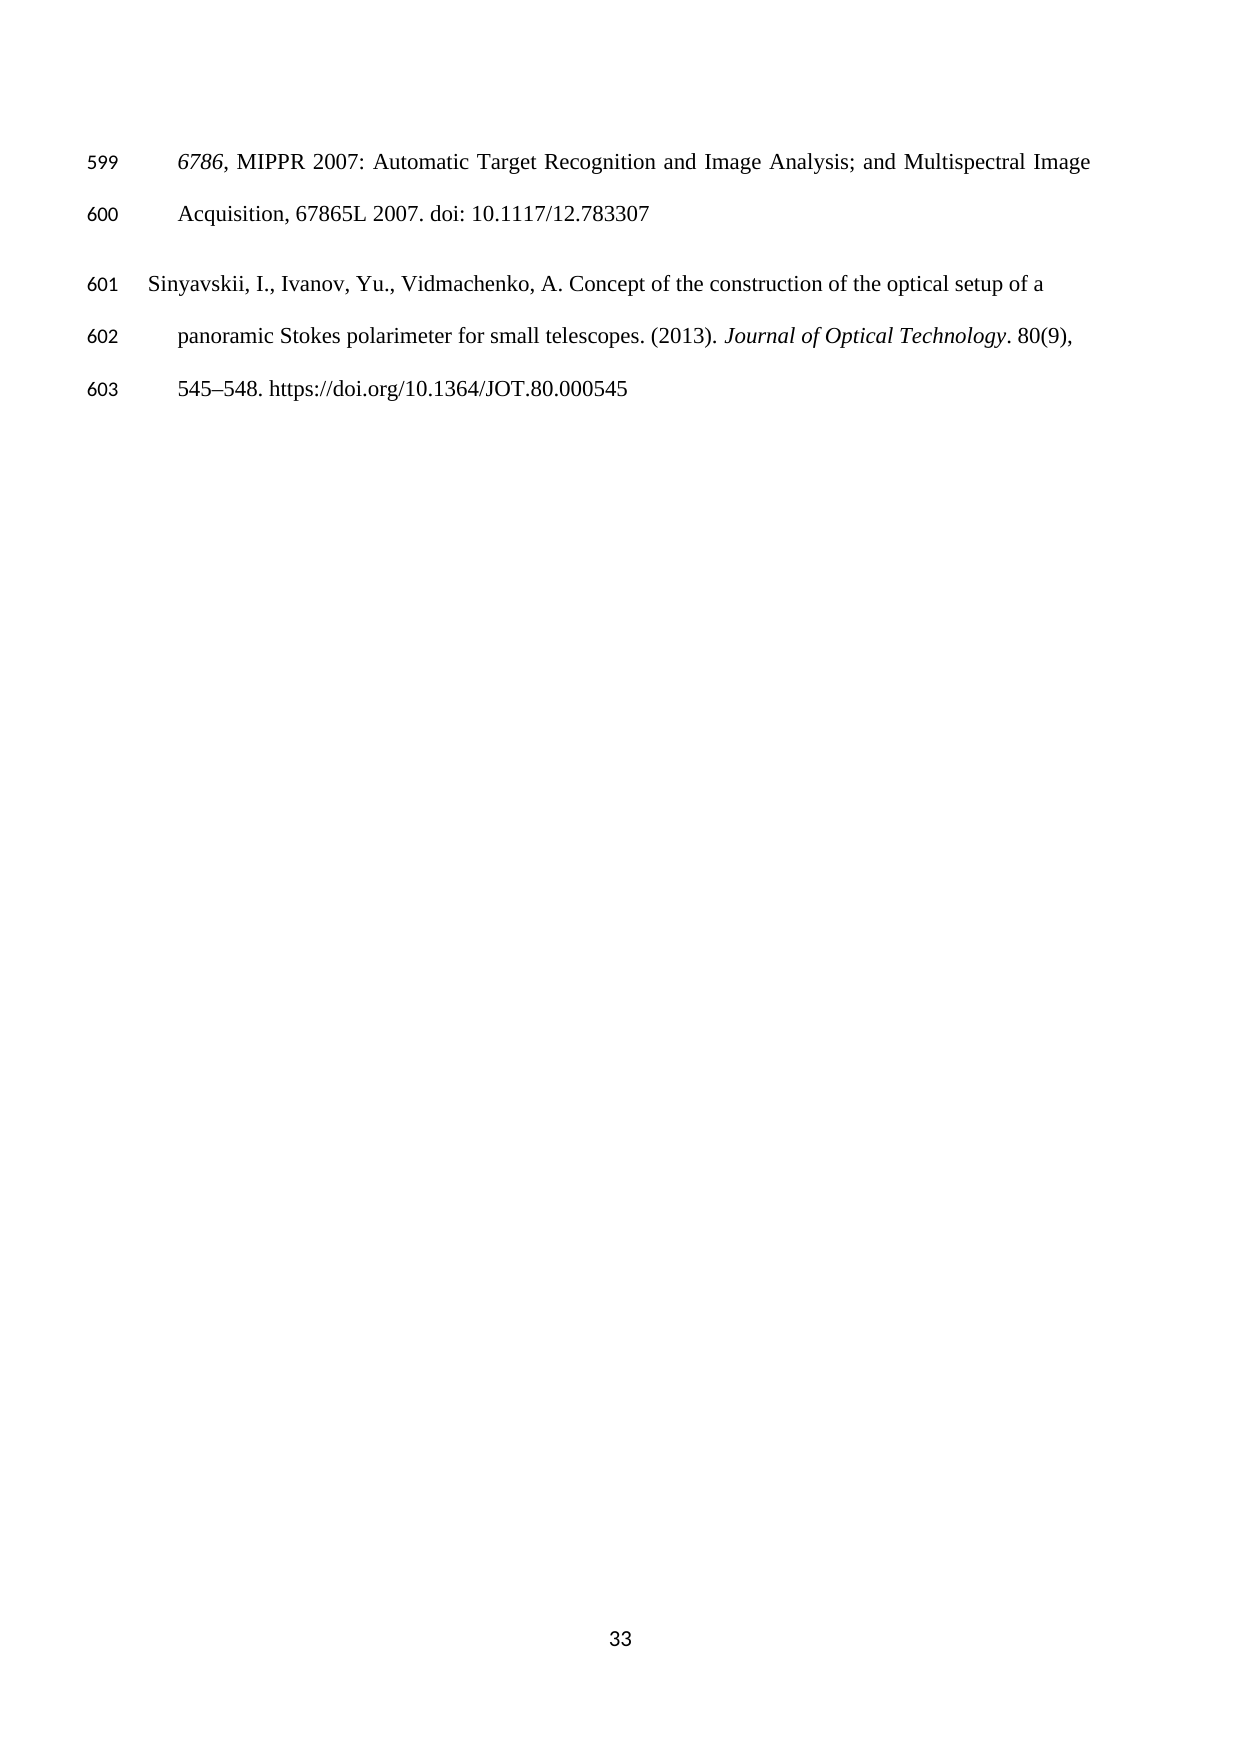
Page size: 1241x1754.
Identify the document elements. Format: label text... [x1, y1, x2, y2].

text Sinyavskii, I., Ivanov, Yu., Vidmachenko, A. Concept of the construction of the optical setup of a panoramic Stokes polarimeter for small telescopes. (2013). Journal of Optical Technology. 80(9), 545–548. https://doi.org/10.1364/JOT.80.000545 [148, 270, 1092, 402]
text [148, 148, 1092, 227]
